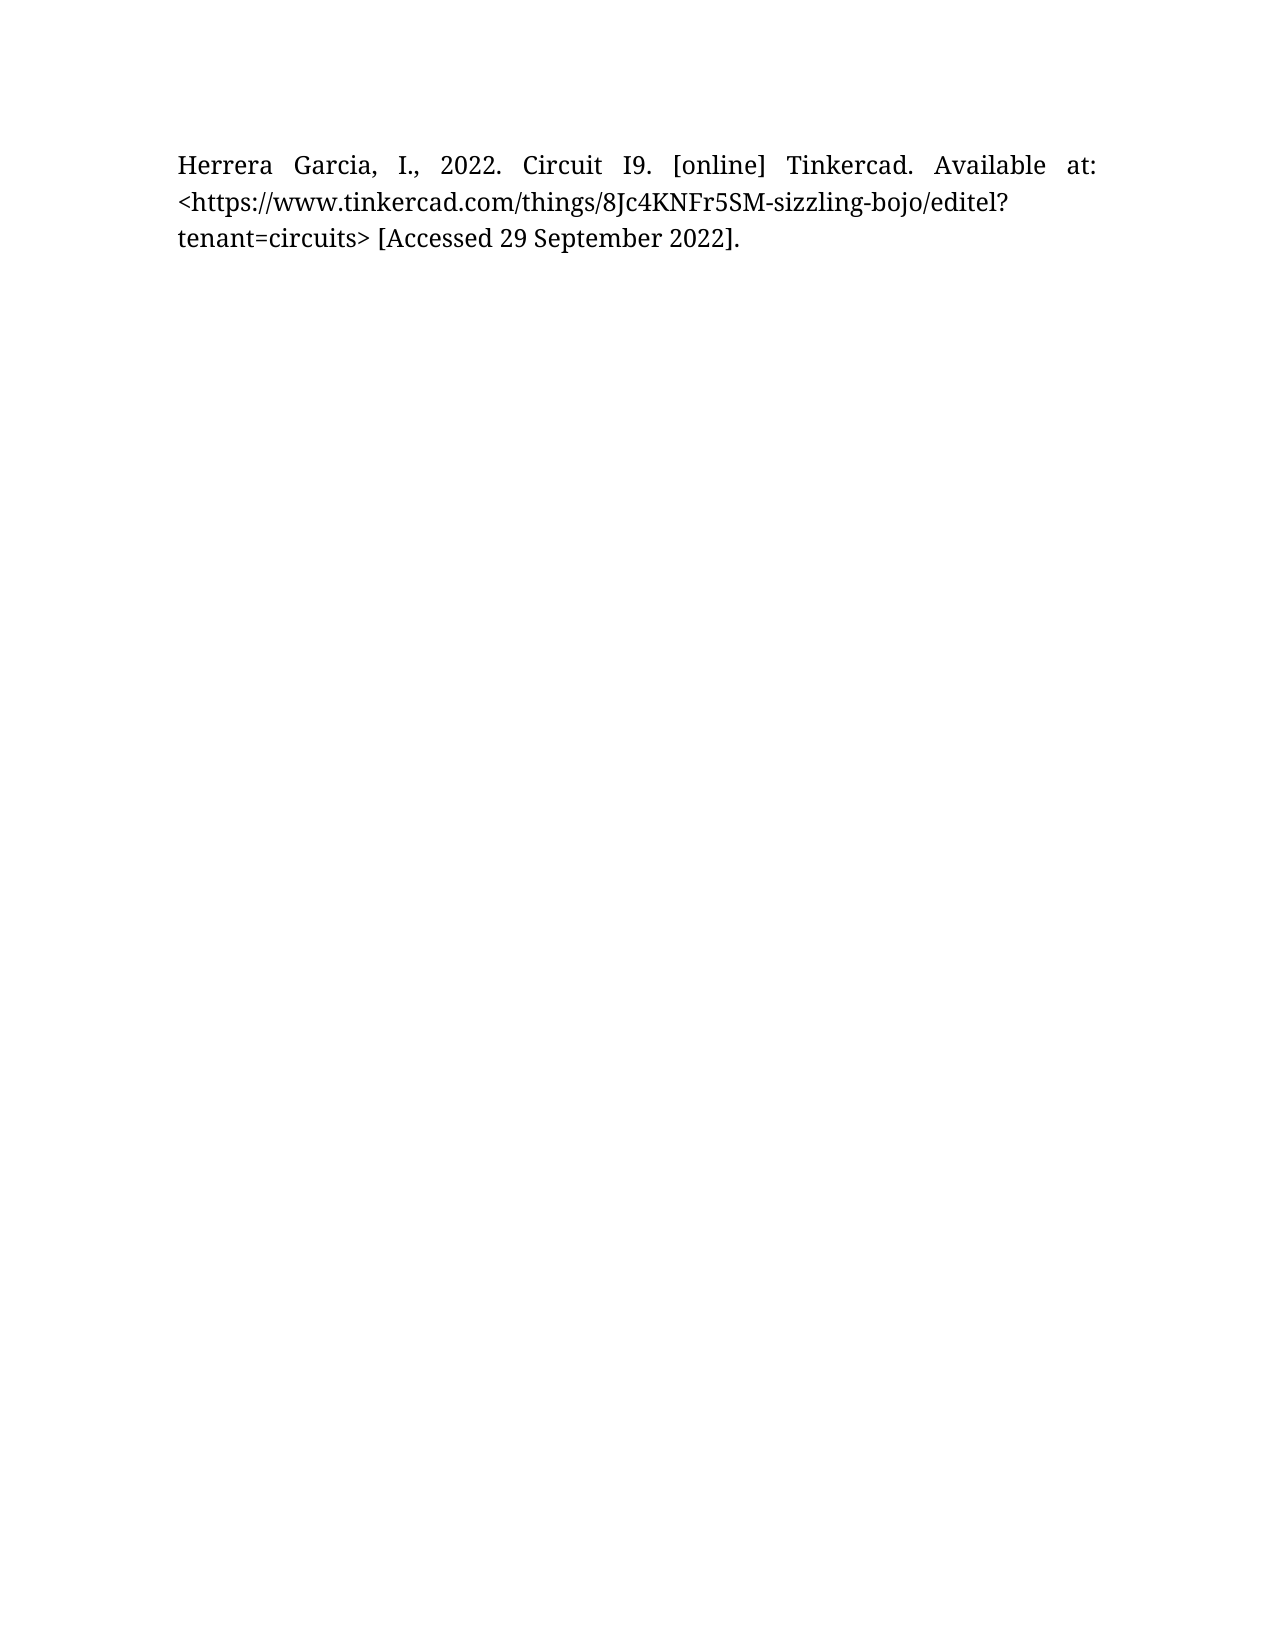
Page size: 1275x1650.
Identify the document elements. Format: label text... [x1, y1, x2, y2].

text Herrera Garcia, I., 2022. Circuit I9. [online] Tinkercad. Available at: <https://www.tinkercad.com/things/8Jc4KNFr5SM-sizzling-bojo/editel?tenant=circuits> [Accessed 29 September 2022]. [177, 148, 1098, 255]
